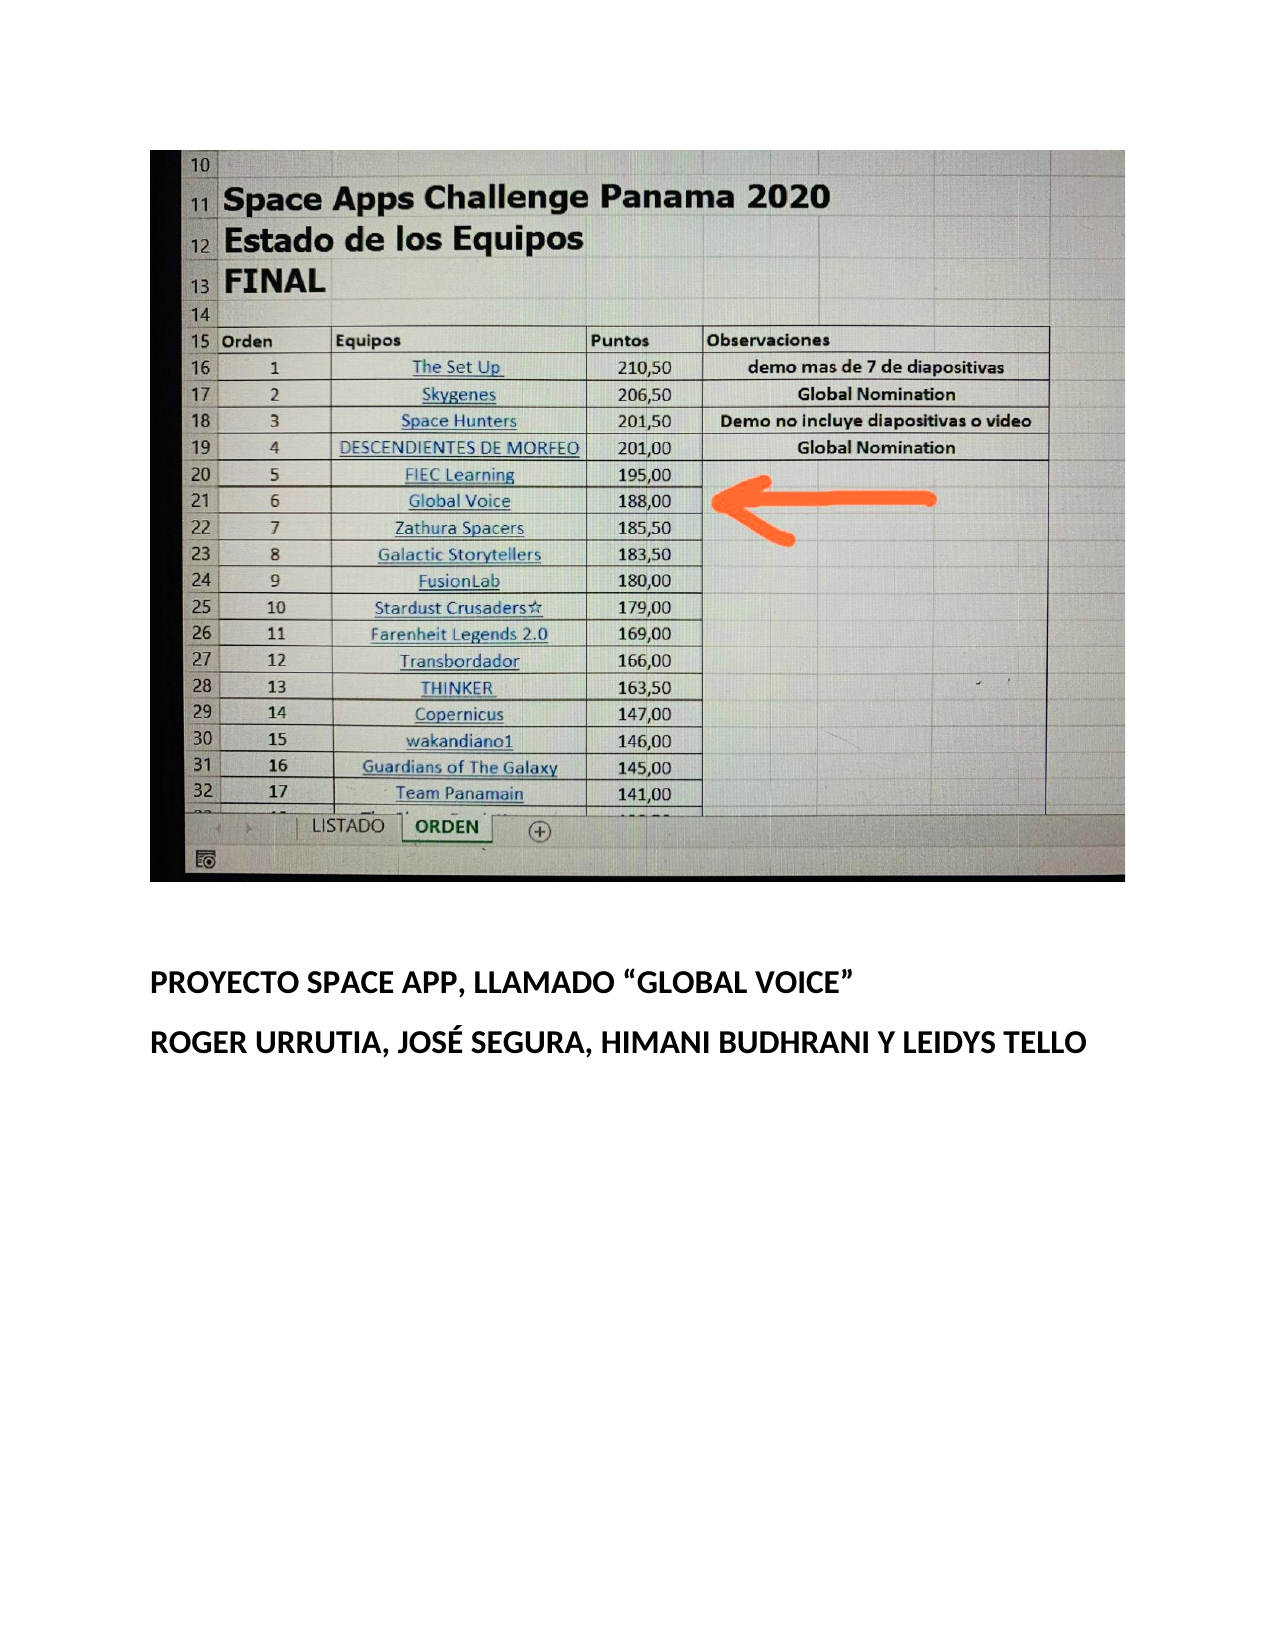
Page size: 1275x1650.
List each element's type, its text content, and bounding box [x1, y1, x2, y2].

text PROYECTO SPACE APP, LLAMADO “GLOBAL VOICE” [150, 961, 1125, 1002]
text ROGER URRUTIA, JOSÉ SEGURA, HIMANI BUDHRANI Y LEIDYS TELLO [150, 1021, 1125, 1062]
picture [150, 150, 1125, 882]
